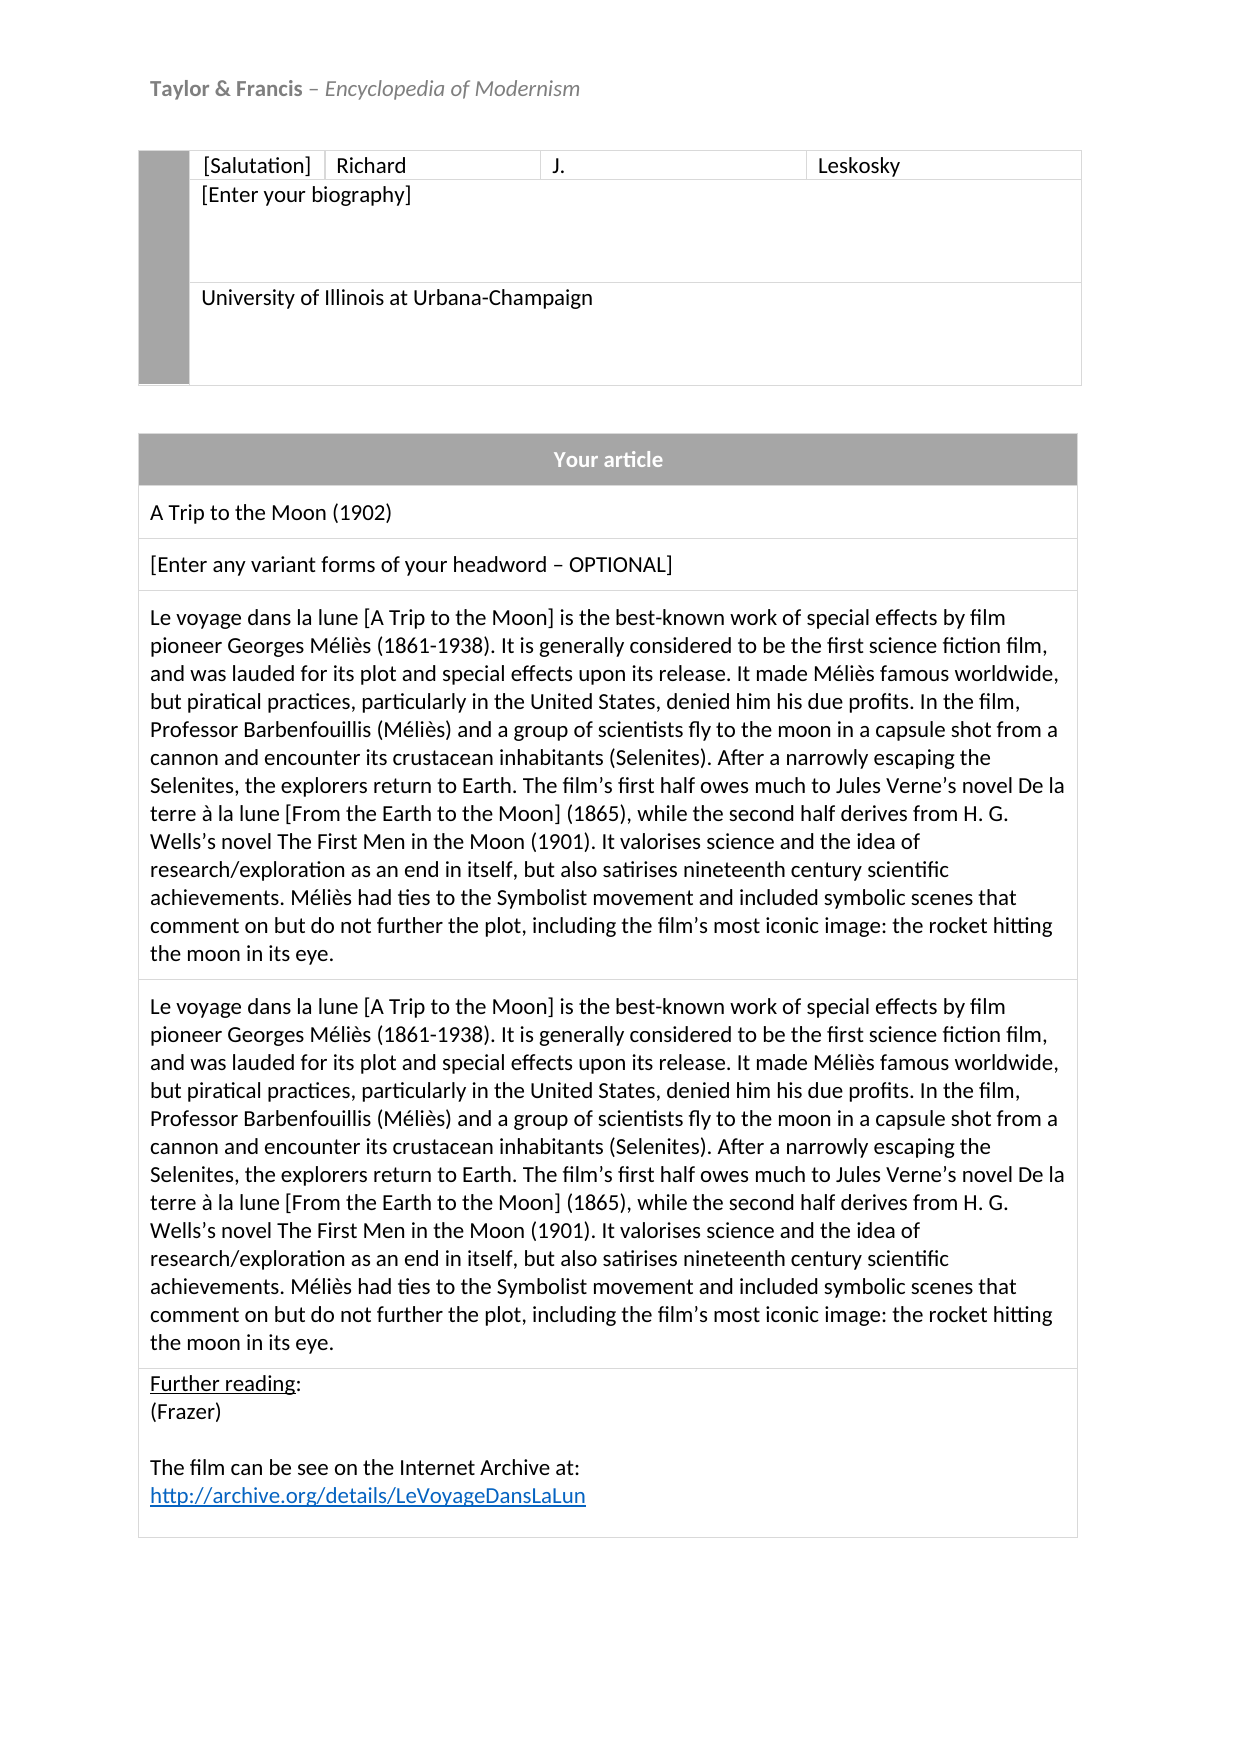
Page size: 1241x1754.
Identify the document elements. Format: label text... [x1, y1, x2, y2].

table_header Your article [139, 434, 1077, 485]
table_header [139, 151, 189, 384]
table_cell Further reading: [139, 1369, 1077, 1537]
